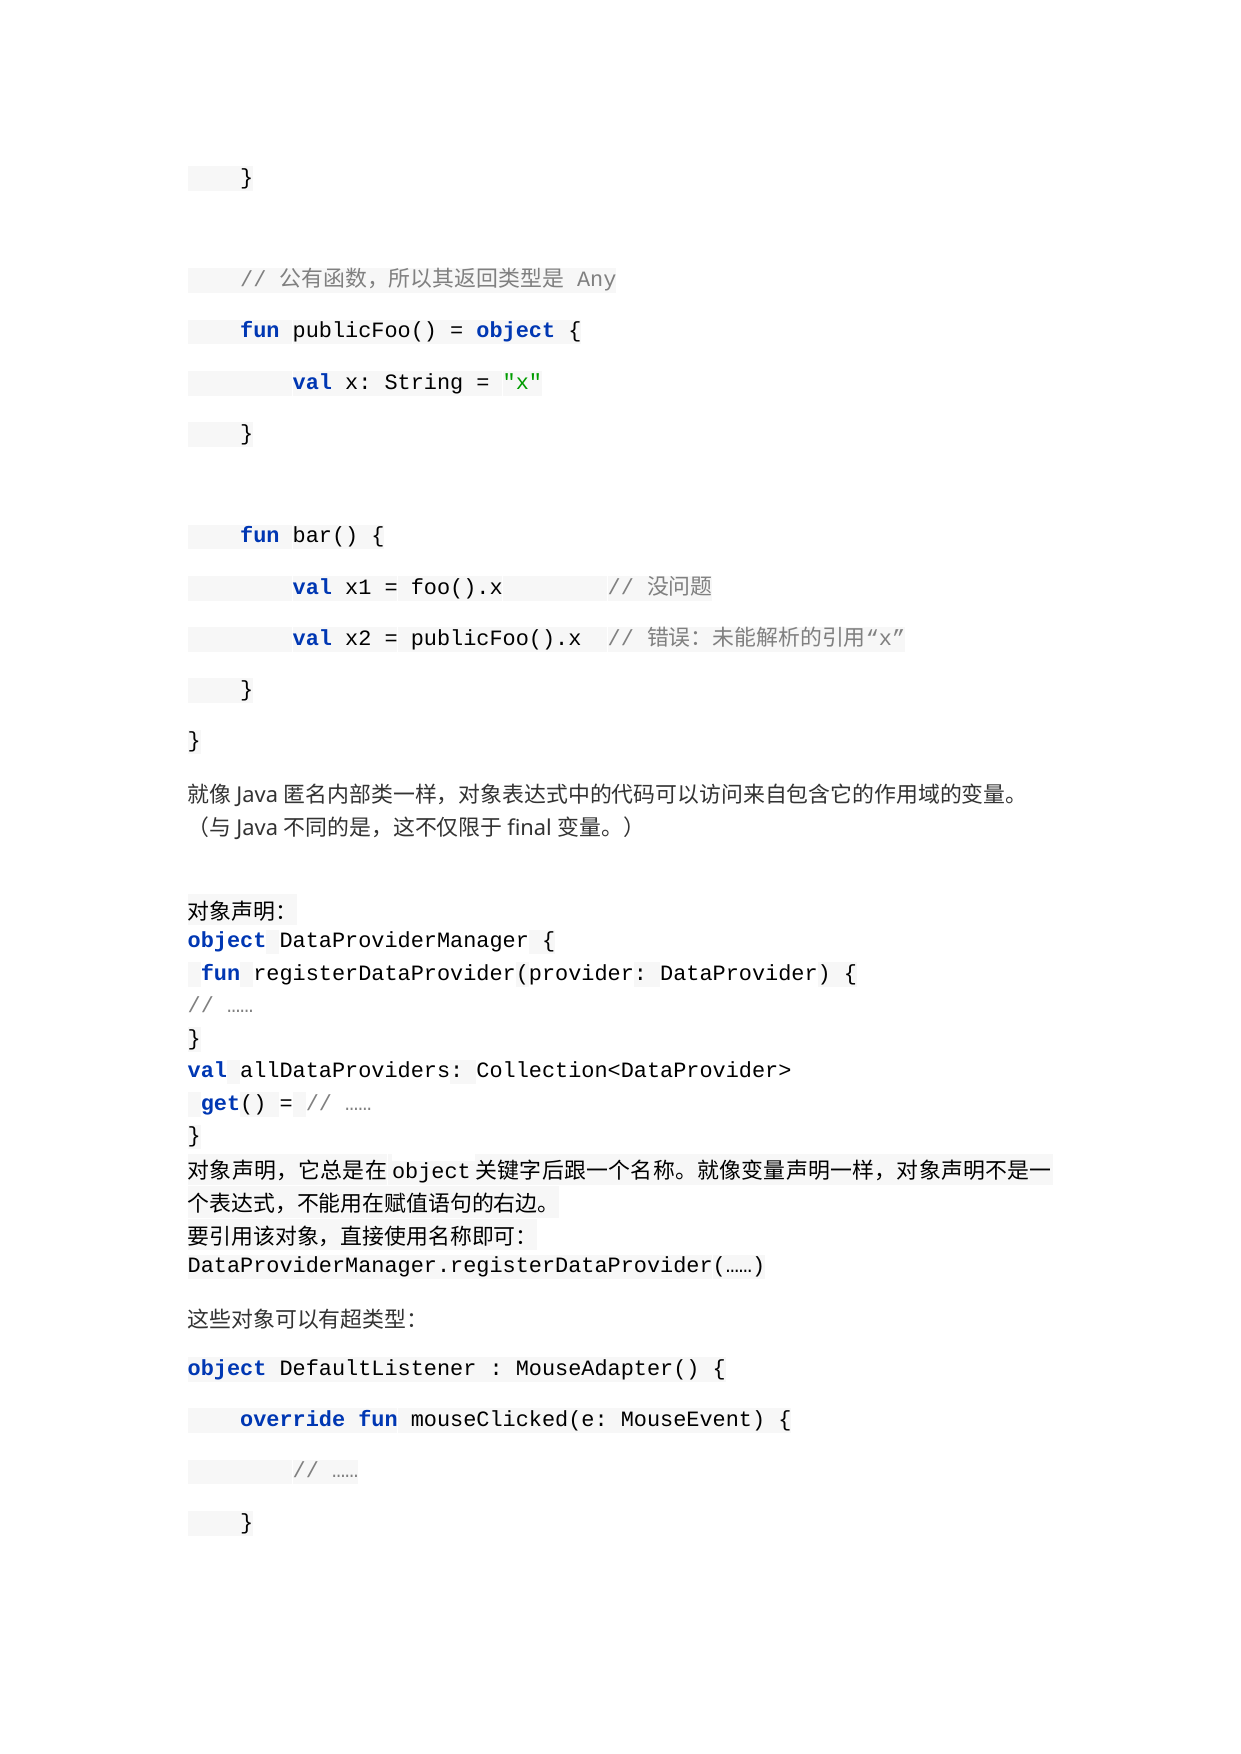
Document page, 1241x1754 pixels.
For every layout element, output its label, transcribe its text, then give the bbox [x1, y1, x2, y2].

text 要引用该对象，直接使用名称即可： [187, 1218, 1053, 1251]
text } [187, 726, 1053, 758]
text fun registerDataProvider(provider: DataProvider) { [187, 958, 1053, 991]
text } [187, 1023, 1053, 1056]
text // …… [187, 1456, 1053, 1488]
text fun bar() { [187, 521, 1053, 553]
text 对象声明： [187, 893, 1053, 926]
text } [187, 418, 1053, 451]
text val allDataProviders: Collection<DataProvider> [187, 1056, 1053, 1088]
text 这些对象可以有超类型： [187, 1302, 1053, 1334]
text val x2 = publicFoo().x // 错误：未能解析的引用“x” [187, 623, 1053, 656]
text } [187, 1507, 1053, 1539]
text object DefaultListener : MouseAdapter() { [187, 1353, 1053, 1386]
text DataProviderManager.registerDataProvider(……) [187, 1251, 1053, 1283]
text // 公有函数，所以其返回类型是 Any [187, 264, 1053, 297]
text } [187, 1121, 1053, 1153]
text object DataProviderManager { [187, 926, 1053, 958]
text val x1 = foo().x // 没问题 [187, 572, 1053, 604]
text val x: String = "x" [187, 367, 1053, 399]
text get() = // …… [187, 1088, 1053, 1121]
text 就像 Java 匿名内部类一样，对象表达式中的代码可以访问来自包含它的作用域的变量。 （与 Java 不同的是，这不仅限于 final 变量。） [187, 777, 1053, 842]
text } [187, 162, 1053, 194]
text // …… [187, 991, 1053, 1023]
text fun publicFoo() = object { [187, 316, 1053, 348]
text 对象声明，它总是在object关键字后跟一个名称。就像变量声明一样，对象声明不是一个表达式，不能用在赋值语句的右边。 [187, 1153, 1053, 1218]
text override fun mouseClicked(e: MouseEvent) { [187, 1404, 1053, 1437]
text } [187, 674, 1053, 707]
